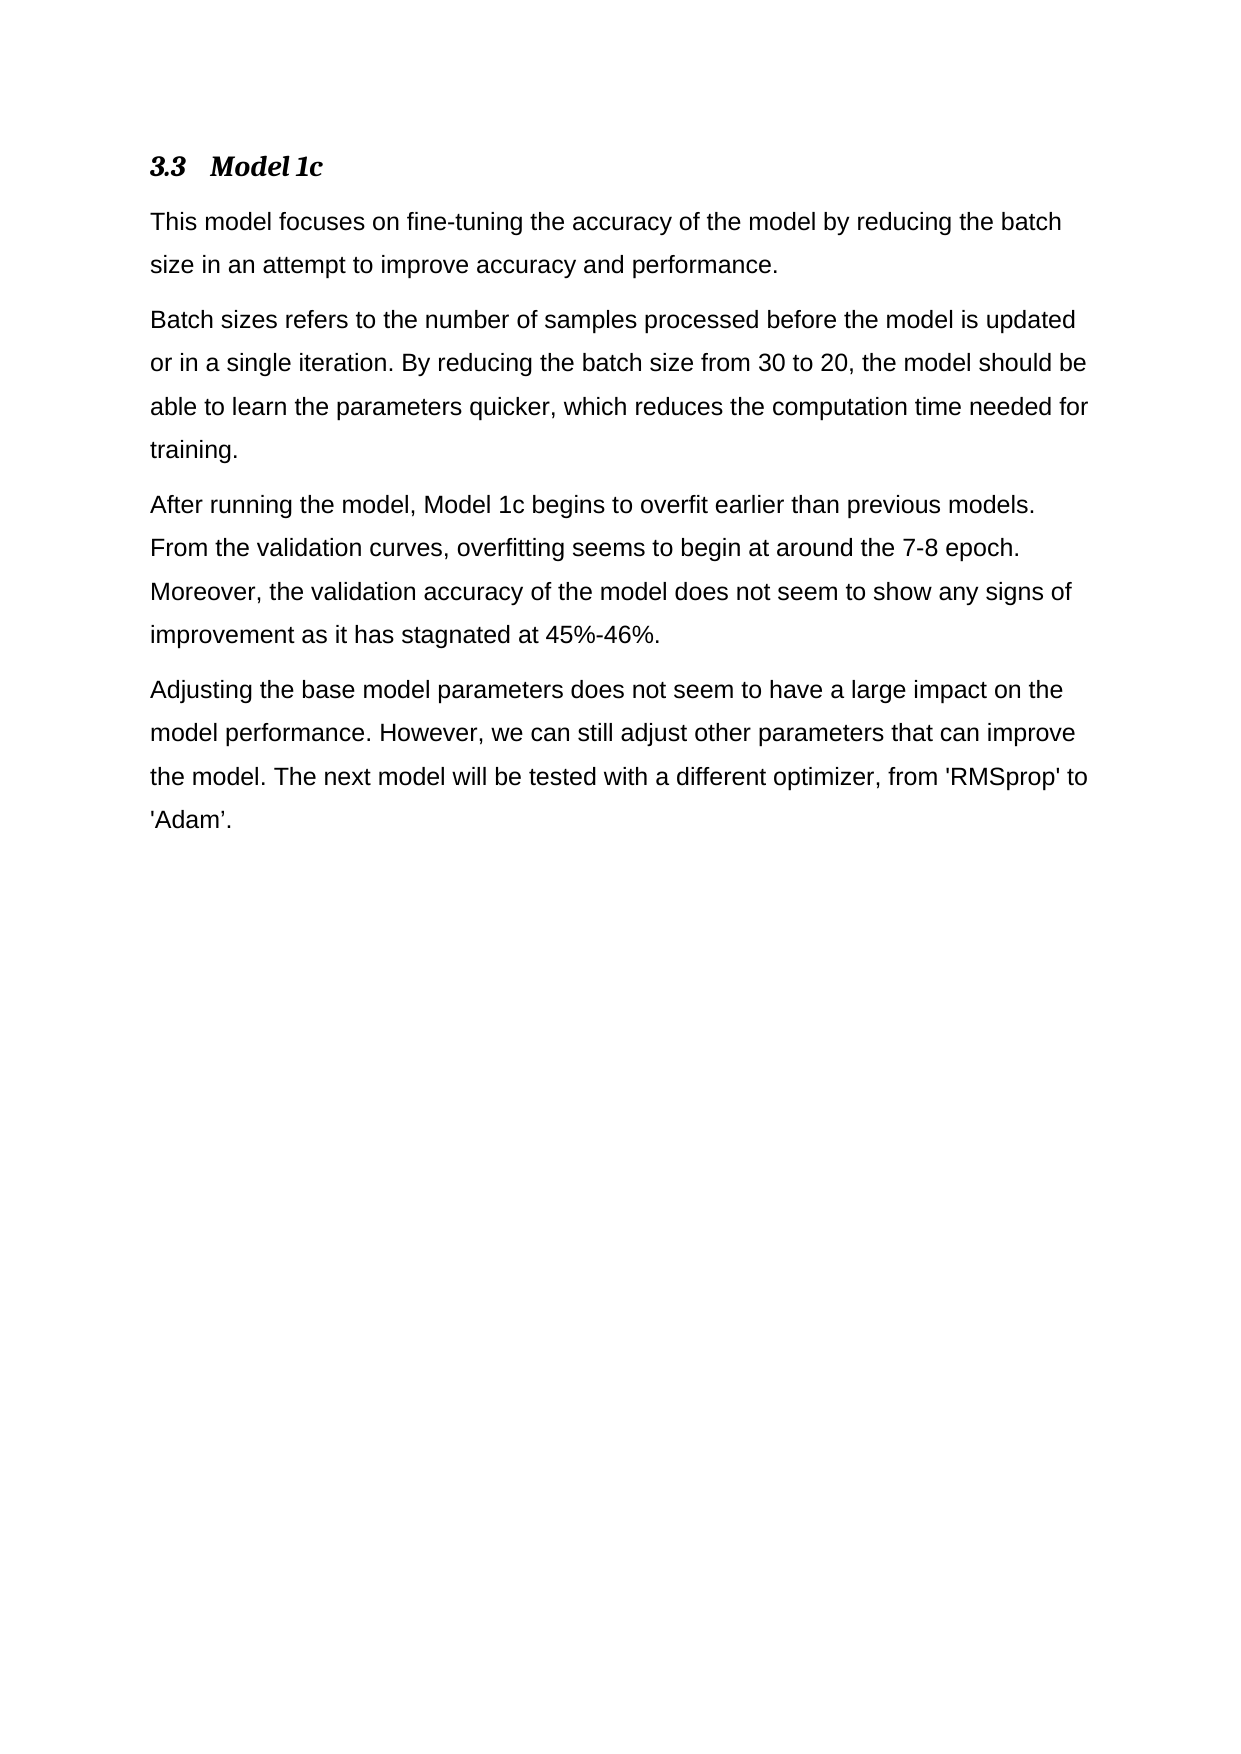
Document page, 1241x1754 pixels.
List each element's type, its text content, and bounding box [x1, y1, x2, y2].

text Batch sizes refers to the number of samples processed before the model is updated or in a single iteration. By reducing the batch size from 30 to 20, the model should be able to learn the parameters quicker, which reduces the computation time needed for training. [150, 305, 1090, 463]
text After running the model, Model 1c begins to overfit earlier than previous models. From the validation curves, overfitting seems to begin at around the 7-8 epoch. Moreover, the validation accuracy of the model does not seem to show any signs of improvement as it has stagnated at 45%-46%. [150, 490, 1090, 648]
text This model focuses on fine-tuning the accuracy of the model by reducing the batch size in an attempt to improve accuracy and performance. [150, 207, 1090, 278]
subtitle Model 1c [150, 150, 1090, 183]
text Adjusting the base model parameters does not seem to have a large impact on the model performance. However, we can still adjust other parameters that can improve the model. The next model will be tested with a different optimizer, from 'RMSprop' to 'Adam’. [150, 675, 1090, 833]
